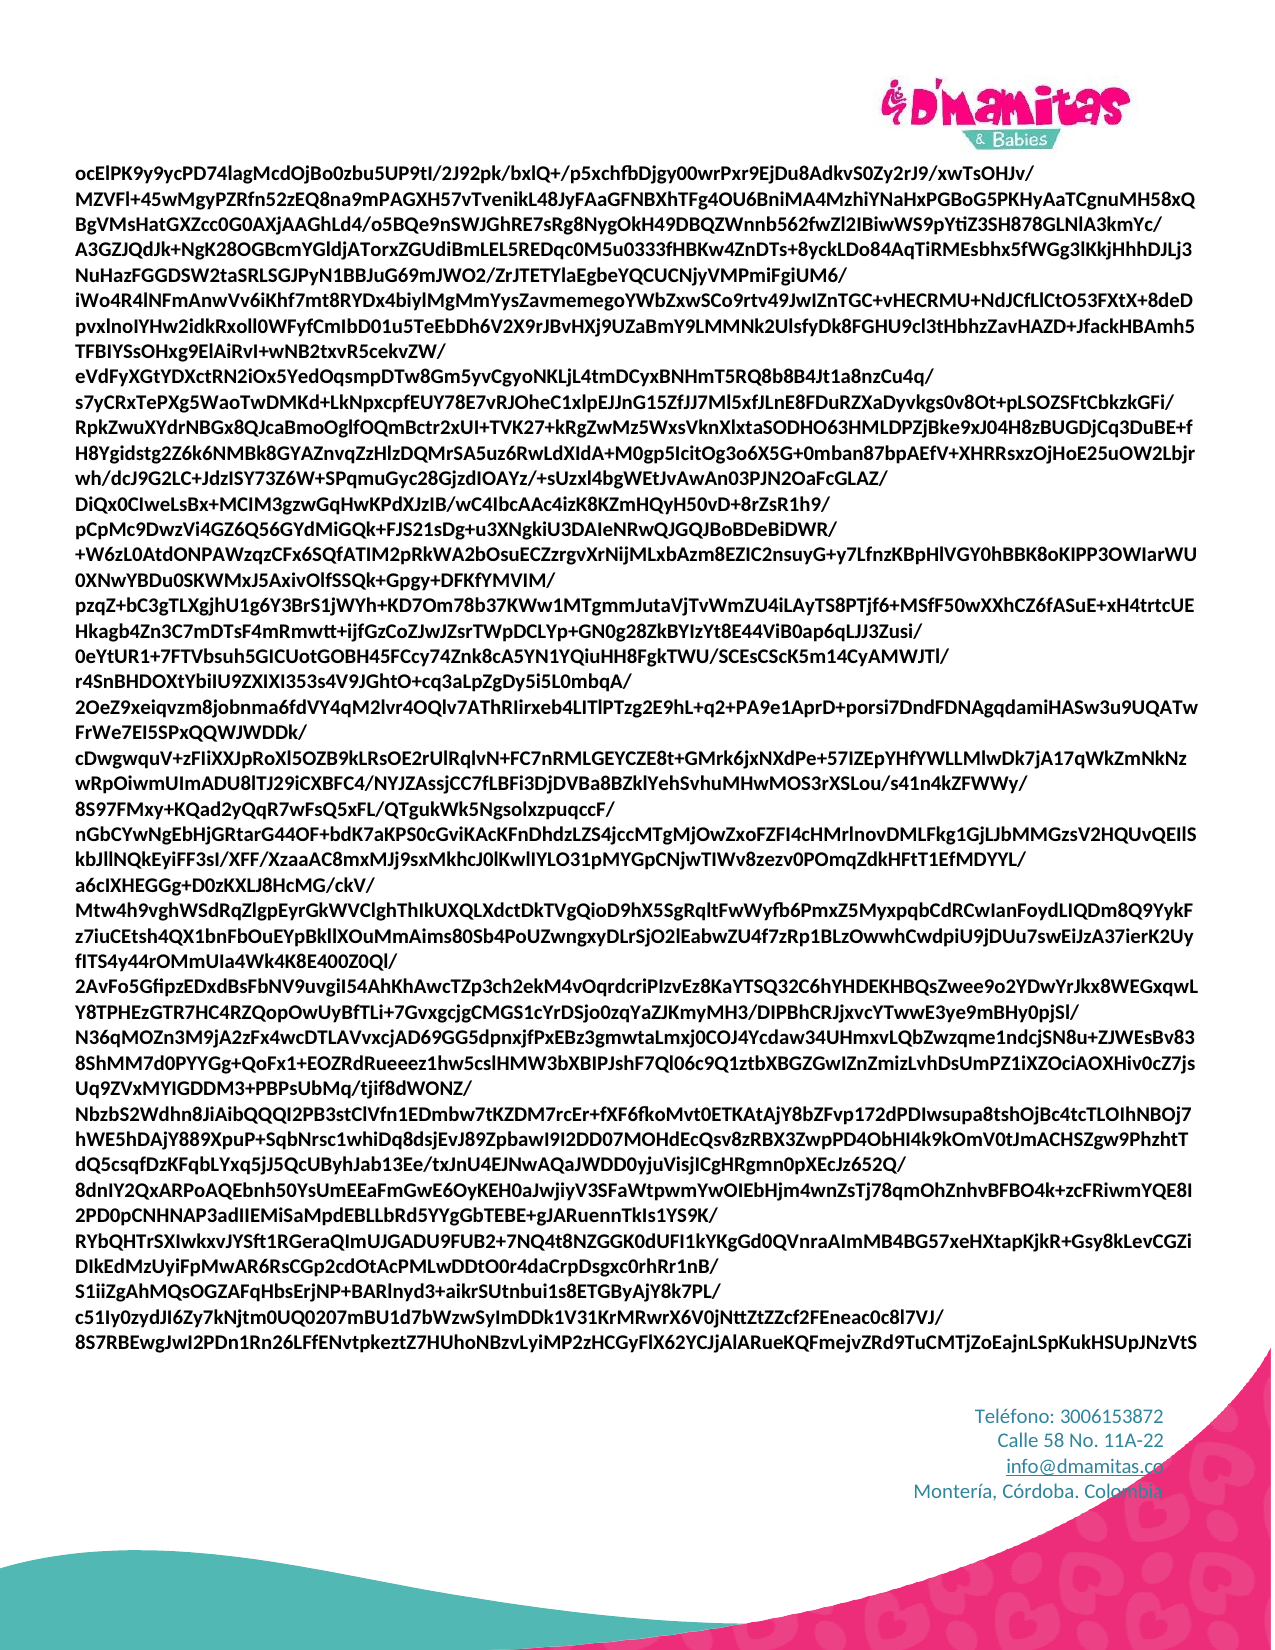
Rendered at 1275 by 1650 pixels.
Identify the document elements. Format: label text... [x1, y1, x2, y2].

picture [871, 75, 1139, 154]
picture [403, 1346, 1271, 1650]
